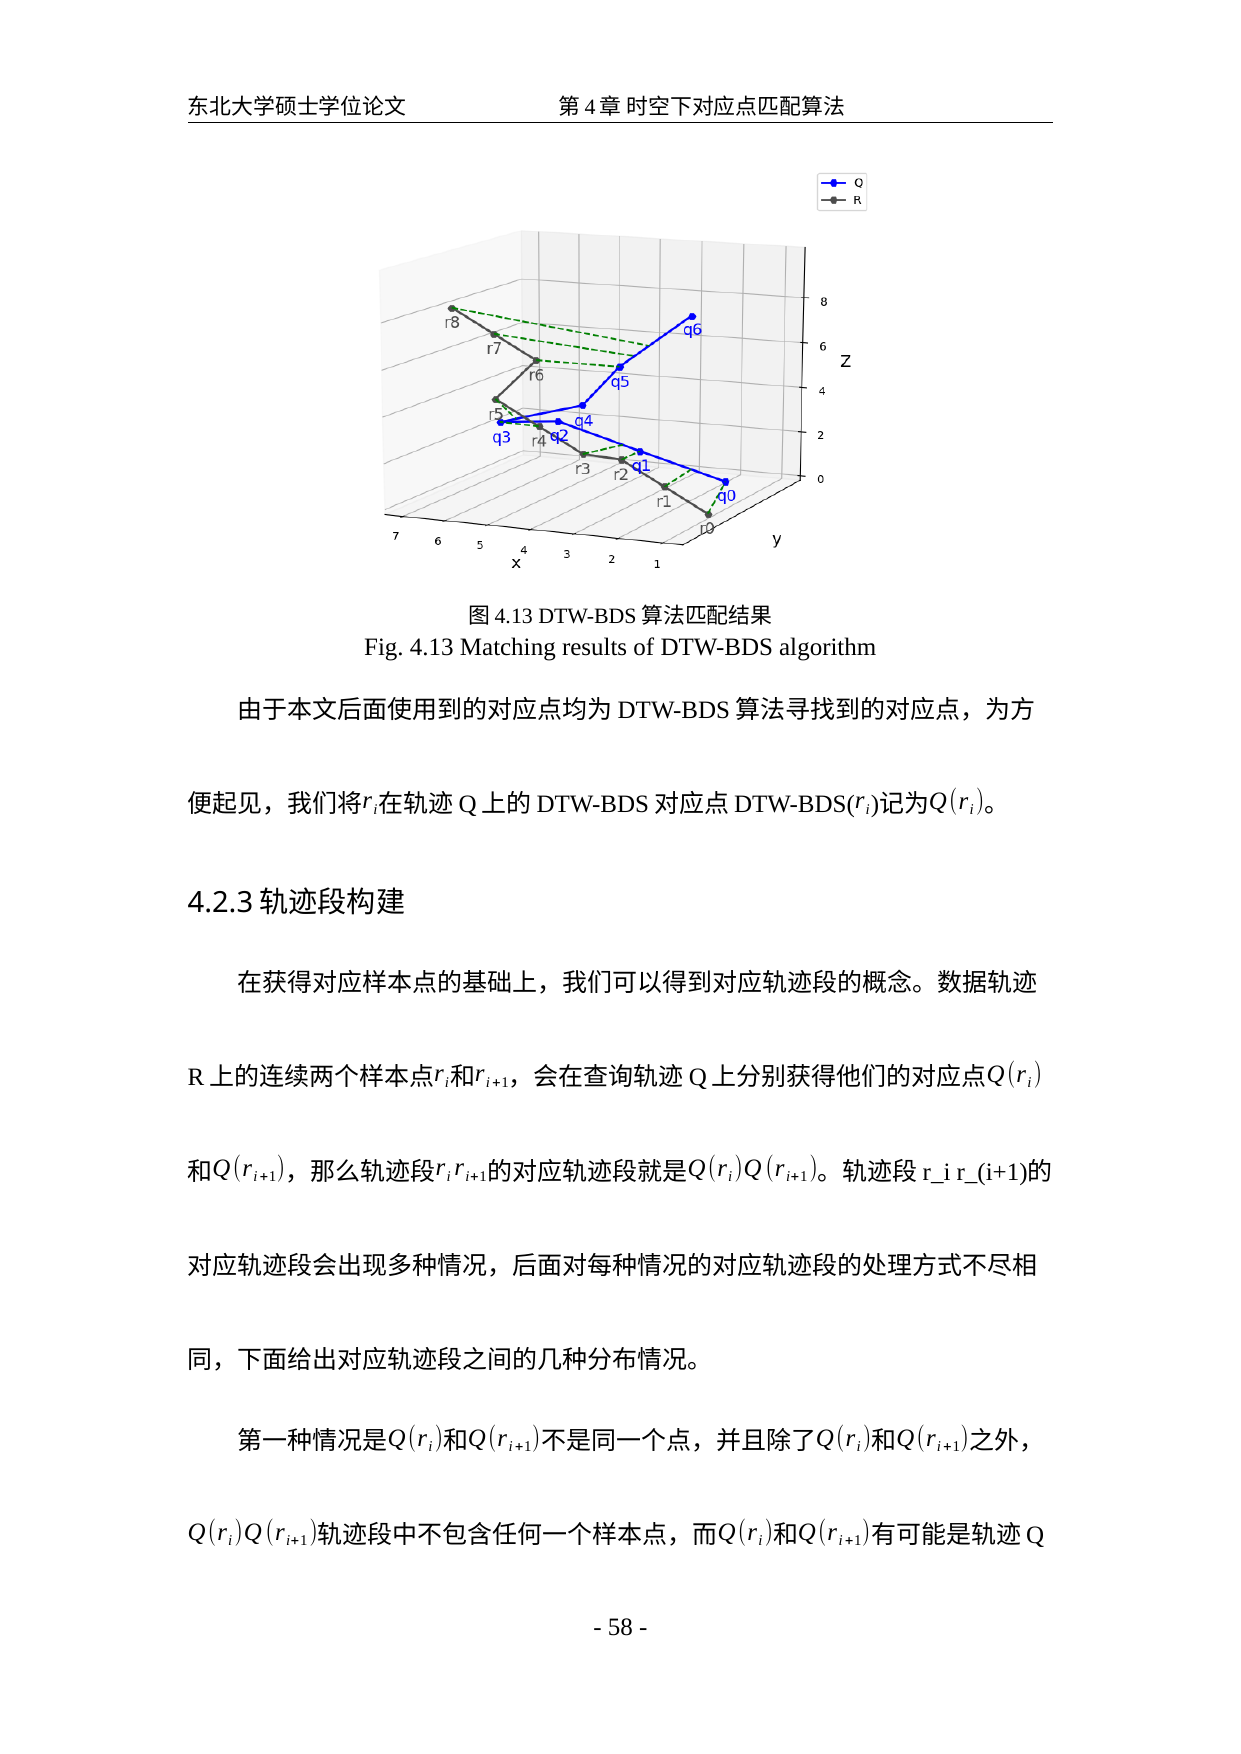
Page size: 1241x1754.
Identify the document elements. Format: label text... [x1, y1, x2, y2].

text 在获得对应样本点的基础上，我们可以得到对应轨迹段的概念。数据轨迹R上的连续两个样本点和，会在查询轨迹Q上分别获得他们的对应点和，那么轨迹段的对应轨迹段就是。轨迹段r_i r_(i+1)的对应轨迹段会出现多种情况，后面对每种情况的对应轨迹段的处理方式不尽相同，下面给出对应轨迹段之间的几种分布情况。 [187, 948, 1053, 1390]
text 由于本文后面使用到的对应点均为DTW-BDS算法寻找到的对应点，为方便起见，我们将在轨迹Q上的DTW-BDS对应点DTW-BDS()记为。 [187, 675, 1053, 834]
subtitle 4.2.3轨迹段构建 [187, 867, 1053, 932]
text 图4.13 DTW-BDS算法匹配结果 [187, 597, 1053, 630]
text 第一种情况是和不是同一个点，并且除了和之外，轨迹段中不包含任何一个样本点，而和有可能是轨迹Q的样本点，也有可能是轨迹Q中某两个样本点连线上的点。如图4.14(a)所示，的对应点是轨迹Q的样本点，的对应点在样本点和之间。 [187, 1406, 1053, 1565]
text Fig. 4.13 Matching results of DTW-BDS algorithm [187, 630, 1053, 662]
picture [369, 162, 871, 583]
